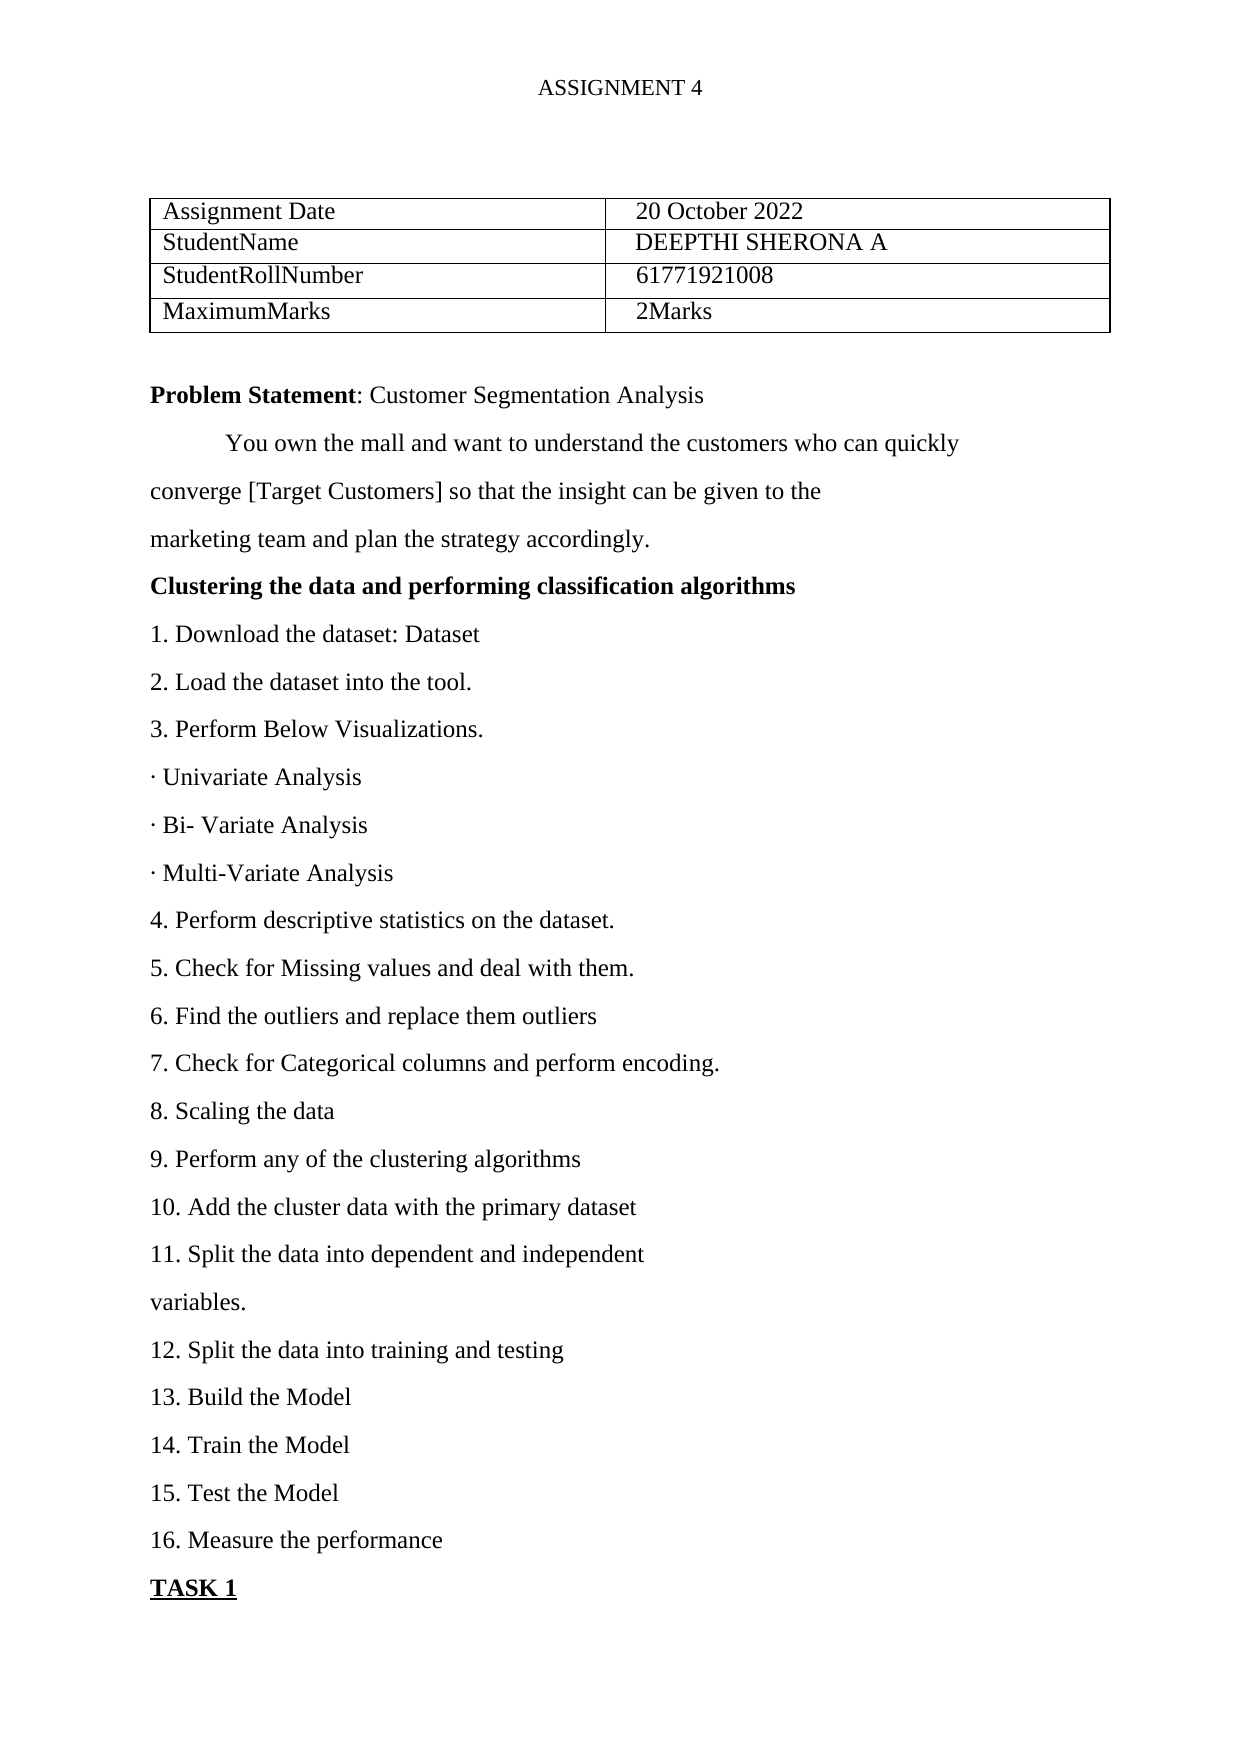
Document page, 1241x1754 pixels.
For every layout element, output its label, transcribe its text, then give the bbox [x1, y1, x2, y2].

text 7. Check for Categorical columns and perform encoding. [150, 1048, 1090, 1077]
text 4. Perform descriptive statistics on the dataset. [150, 905, 1090, 934]
text You own the mall and want to understand the customers who can quickly [150, 428, 1090, 457]
text variables. [150, 1287, 1090, 1316]
table_cell StudentName [151, 230, 605, 262]
text 9. Perform any of the clustering algorithms [150, 1144, 1090, 1173]
text ∙ Multi-Variate Analysis [150, 858, 1090, 886]
text TASK 1 [150, 1573, 1090, 1602]
text 13. Build the Model [150, 1382, 1090, 1411]
text 12. Split the data into training and testing [150, 1335, 1090, 1363]
table_cell 2Marks [606, 299, 1109, 332]
text 15. Test the Model [150, 1478, 1090, 1507]
table_header Assignment Date [151, 199, 605, 229]
table_header 20 October 2022 [606, 199, 1109, 229]
text 16. Measure the performance [150, 1526, 1090, 1554]
text 14. Train the Model [150, 1430, 1090, 1459]
text 11. Split the data into dependent and independent [150, 1239, 1090, 1268]
text Problem Statement: Customer Segmentation Analysis [150, 381, 1090, 409]
table_cell StudentRollNumber [151, 264, 605, 298]
text 2. Load the dataset into the tool. [150, 667, 1090, 696]
text 1. Download the dataset: Dataset [150, 619, 1090, 648]
text marketing team and plan the strategy accordingly. [150, 524, 1090, 552]
table_cell MaximumMarks [151, 299, 605, 332]
text 5. Check for Missing values and deal with them. [150, 953, 1090, 982]
text Clustering the data and performing classification algorithms [150, 571, 1090, 600]
text 3. Perform Below Visualizations. [150, 714, 1090, 743]
text 6. Find the outliers and replace them outliers [150, 1001, 1090, 1029]
table_cell 61771921008 [606, 264, 1109, 298]
text 10. Add the cluster data with the primary dataset [150, 1192, 1090, 1220]
text ∙ Univariate Analysis [150, 762, 1090, 791]
text converge [Target Customers] so that the insight can be given to the [150, 476, 1090, 505]
table_cell DEEPTHI SHERONA A [606, 230, 1109, 262]
text 8. Scaling the data [150, 1096, 1090, 1125]
text ∙ Bi- Variate Analysis [150, 810, 1090, 839]
